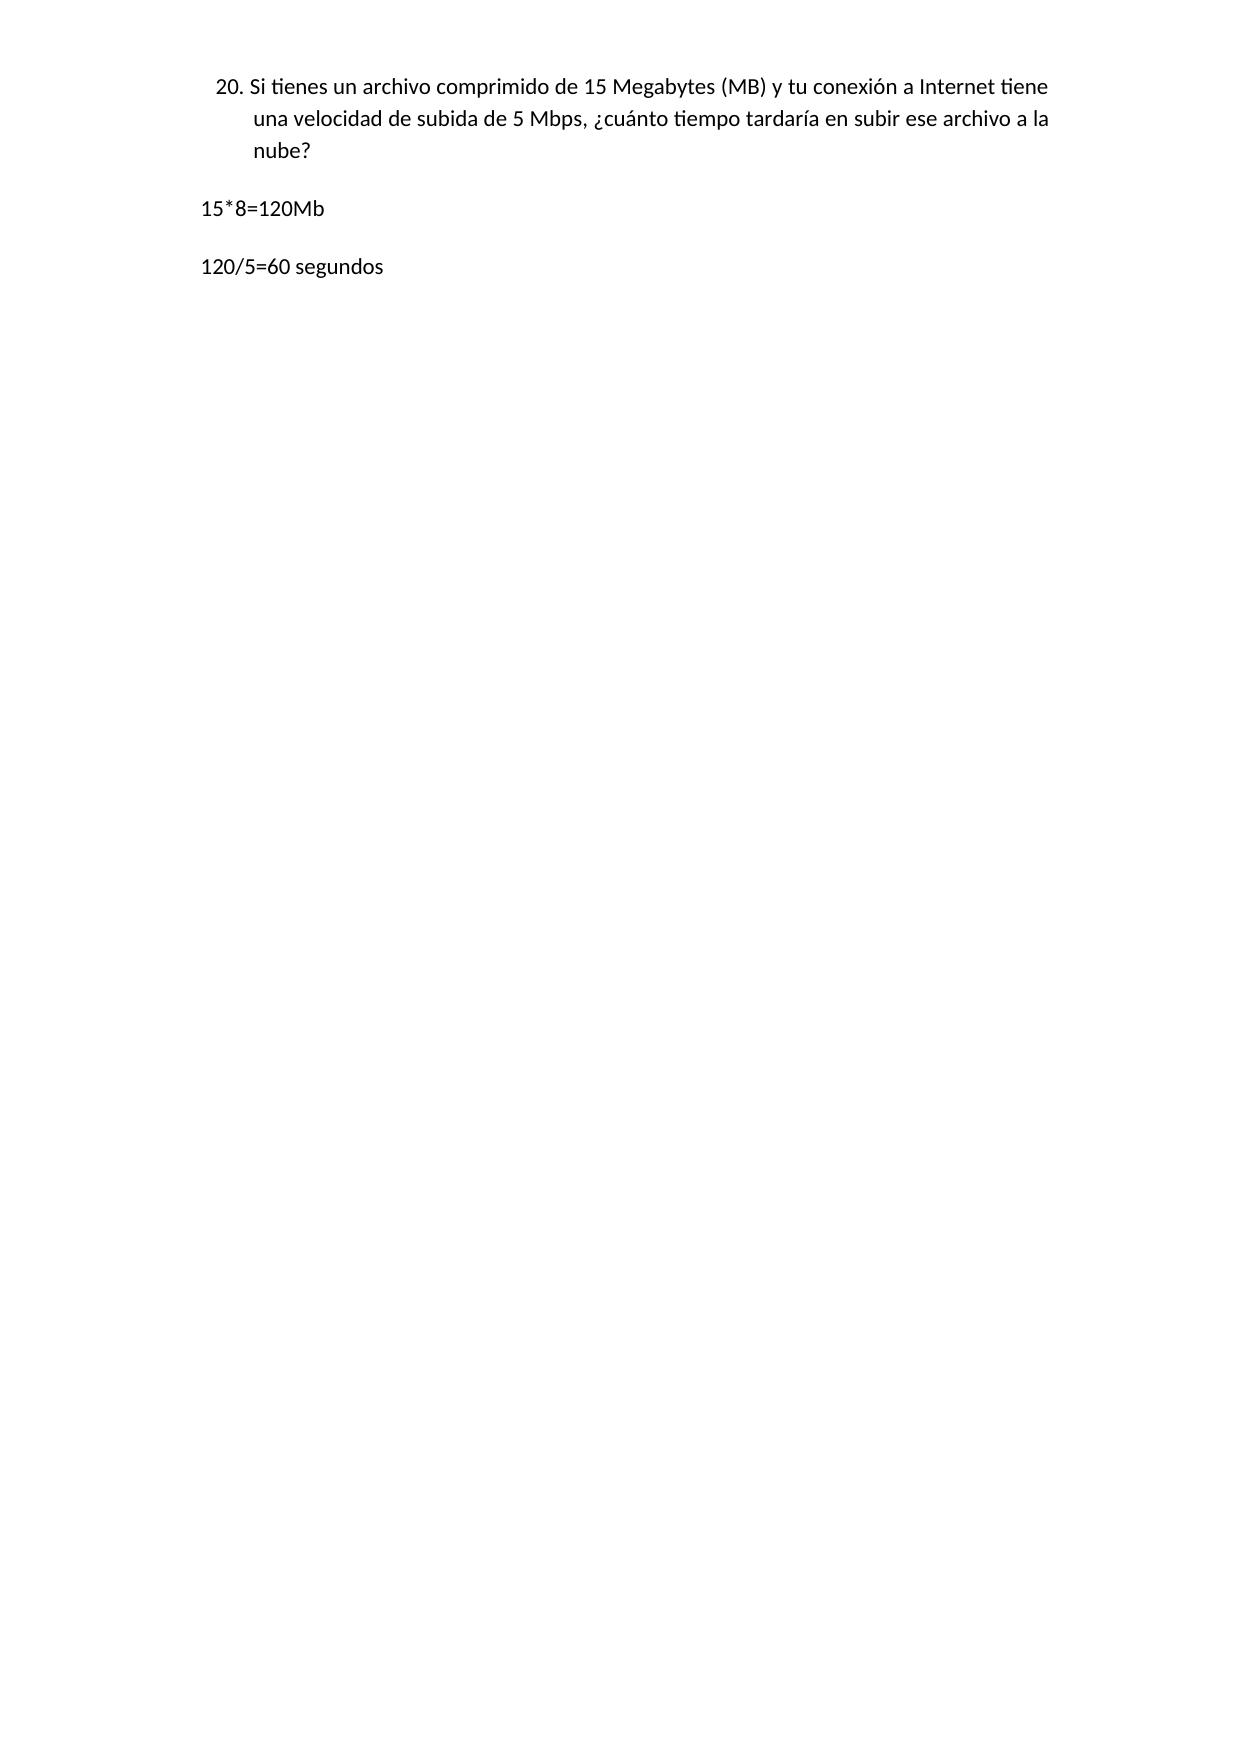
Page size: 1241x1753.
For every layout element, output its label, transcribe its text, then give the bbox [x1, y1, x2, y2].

text 20. Si tienes un archivo comprimido de 15 Megabytes (MB) y tu conexión a Internet tiene una velocidad de subida de 5 Mbps, ¿cuánto tiempo tardaría en subir ese archivo a la nube? [215, 72, 1051, 164]
text 15*8=120Mb [200, 194, 1051, 222]
text 120/5=60 segundos [200, 252, 1051, 280]
